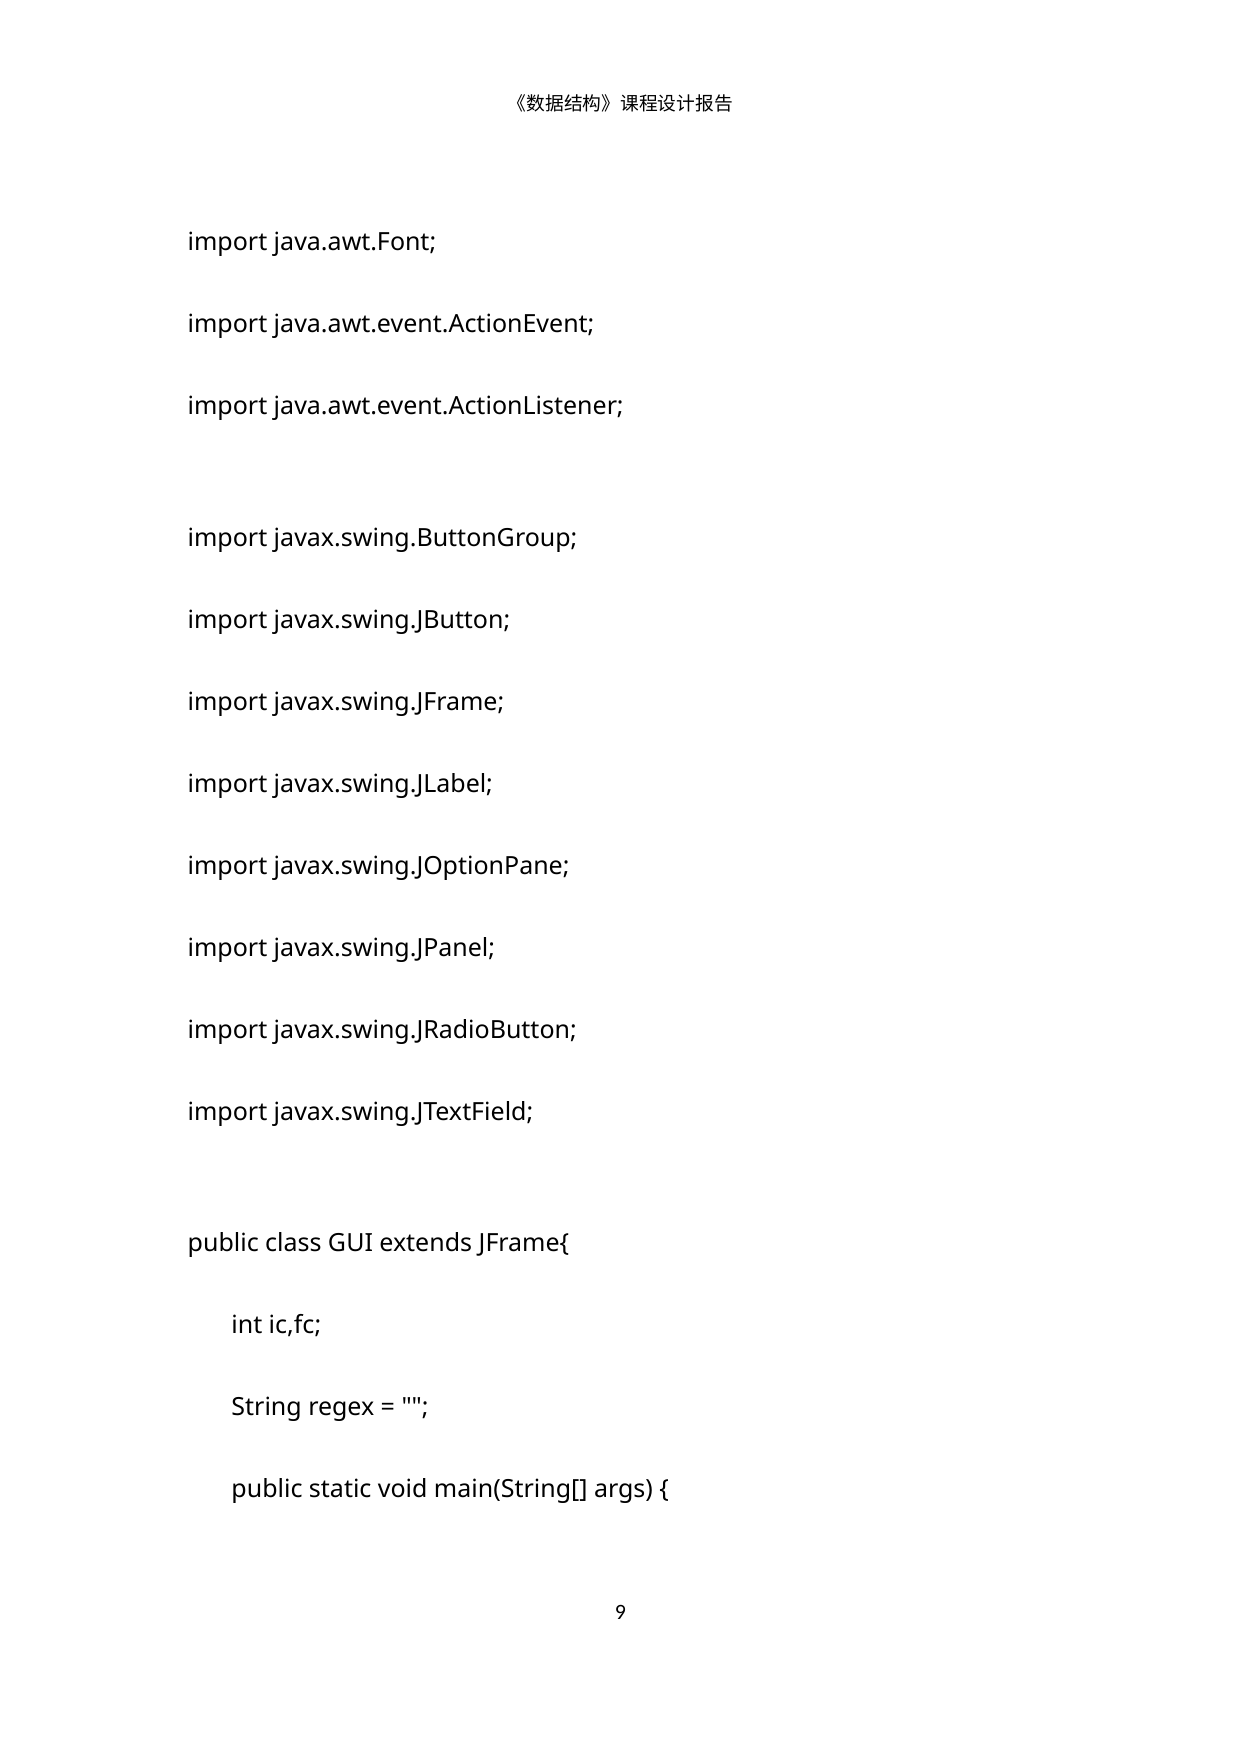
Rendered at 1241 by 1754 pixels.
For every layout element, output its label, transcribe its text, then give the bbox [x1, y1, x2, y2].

text int ic,fc; [187, 1291, 1053, 1356]
text import javax.swing.JLabel; [187, 750, 1053, 815]
text import javax.swing.JPanel; [187, 914, 1053, 979]
text public class GUI extends JFrame{ [187, 1209, 1053, 1274]
text import javax.swing.JRadioButton; [187, 996, 1053, 1061]
text import javax.swing.JButton; [187, 586, 1053, 651]
text import java.awt.Font; [187, 209, 1053, 274]
text String regex = ""; [187, 1373, 1053, 1438]
text import javax.swing.ButtonGroup; [187, 504, 1053, 569]
text import javax.swing.JTextField; [187, 1078, 1053, 1143]
text import javax.swing.JOptionPane; [187, 832, 1053, 897]
text import javax.swing.JFrame; [187, 668, 1053, 733]
text import java.awt.event.ActionEvent; [187, 291, 1053, 356]
text import java.awt.event.ActionListener; [187, 373, 1053, 438]
text public static void main(String[] args) { [187, 1455, 1053, 1520]
